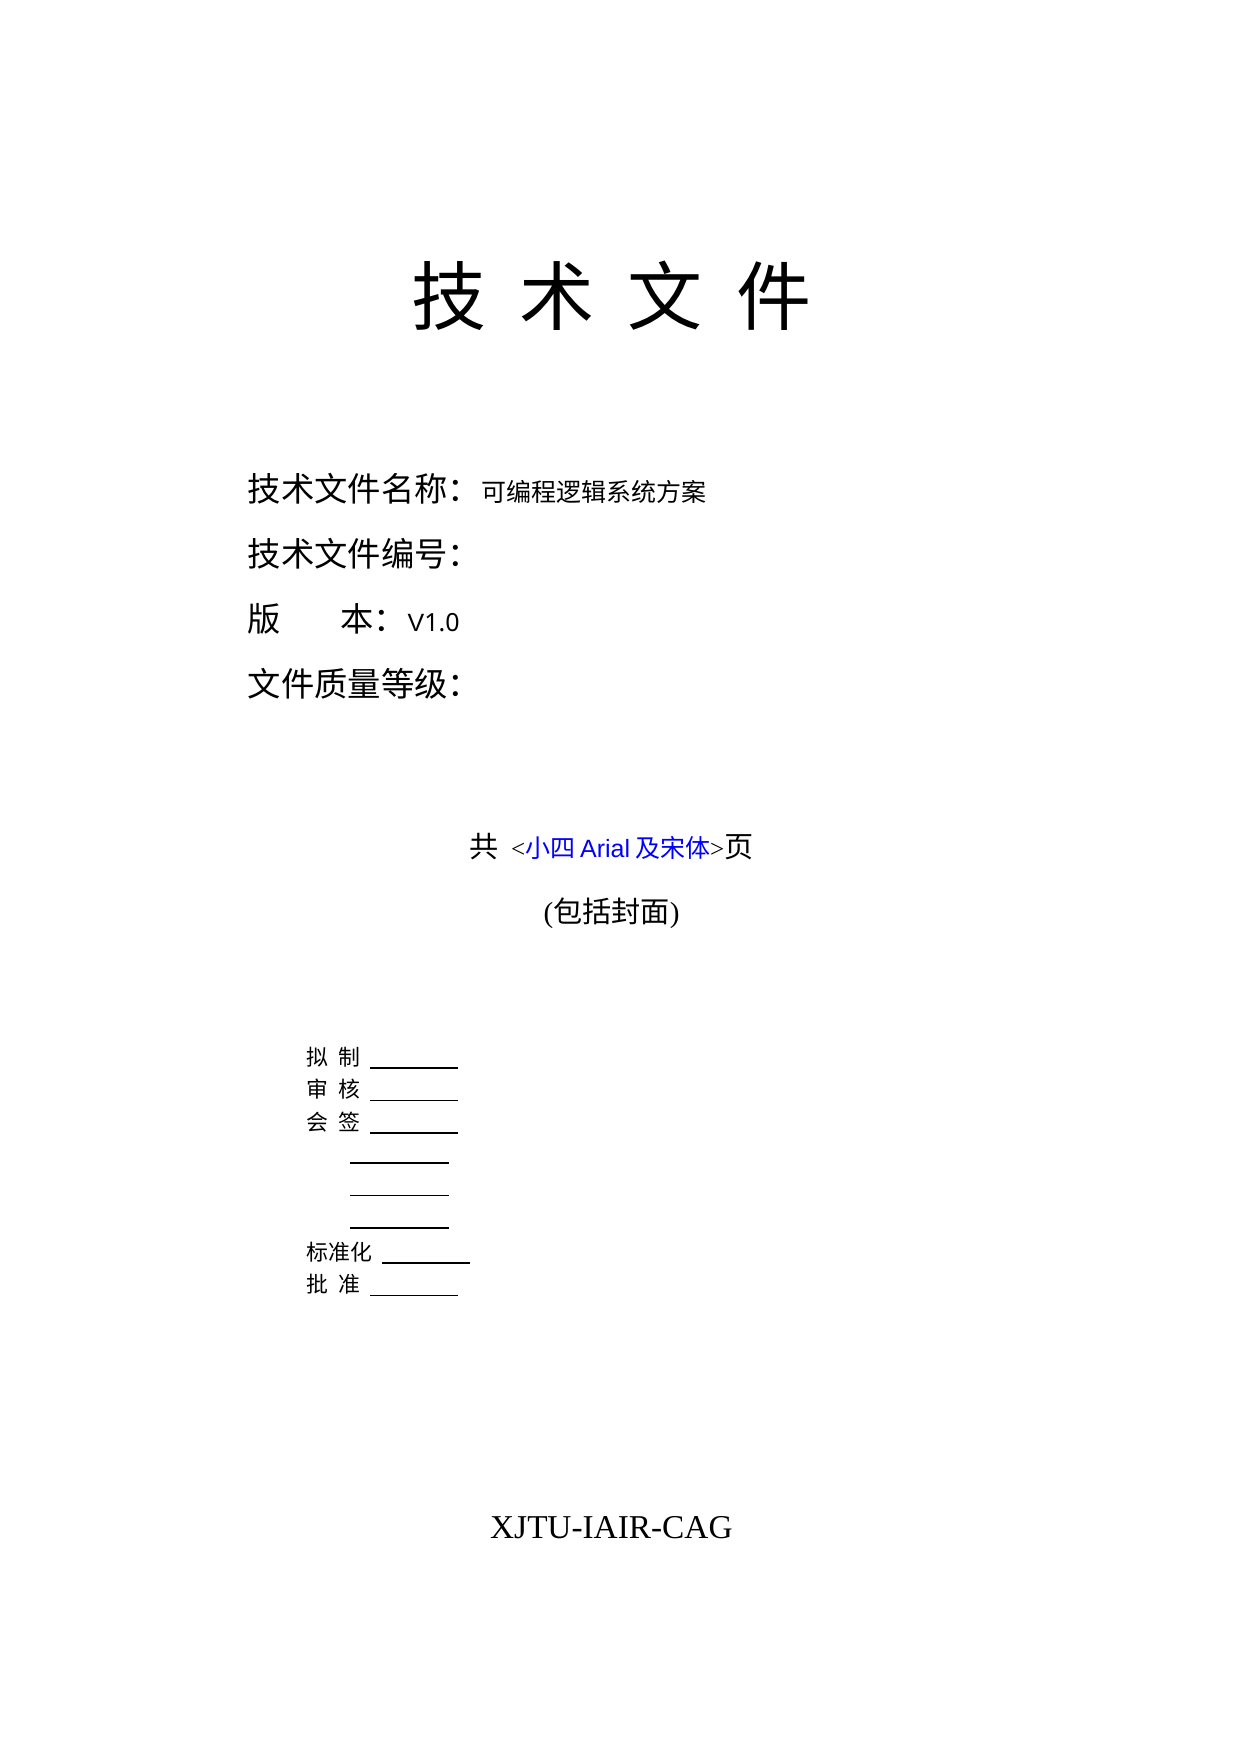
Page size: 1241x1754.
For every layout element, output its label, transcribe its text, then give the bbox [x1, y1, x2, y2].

text 共 <小四Arial及宋体>页 [148, 812, 1075, 877]
text 版 本：V1.0 [148, 584, 1075, 649]
text 会 签 [148, 1104, 1075, 1137]
text (包括封面) [148, 877, 1075, 942]
text XJTU-IAIR-CAG [148, 1494, 1075, 1559]
text 审 核 [148, 1072, 1075, 1104]
text 技术文件编号： [148, 519, 1075, 584]
text 技 术 文 件 [148, 227, 1075, 357]
text 拟 制 [148, 1039, 1075, 1072]
text 文件质量等级： [148, 649, 1075, 714]
text 技术文件名称：可编程逻辑系统方案 [148, 454, 1075, 519]
text 批 准 [148, 1267, 1075, 1299]
text 标准化 [148, 1234, 1075, 1267]
